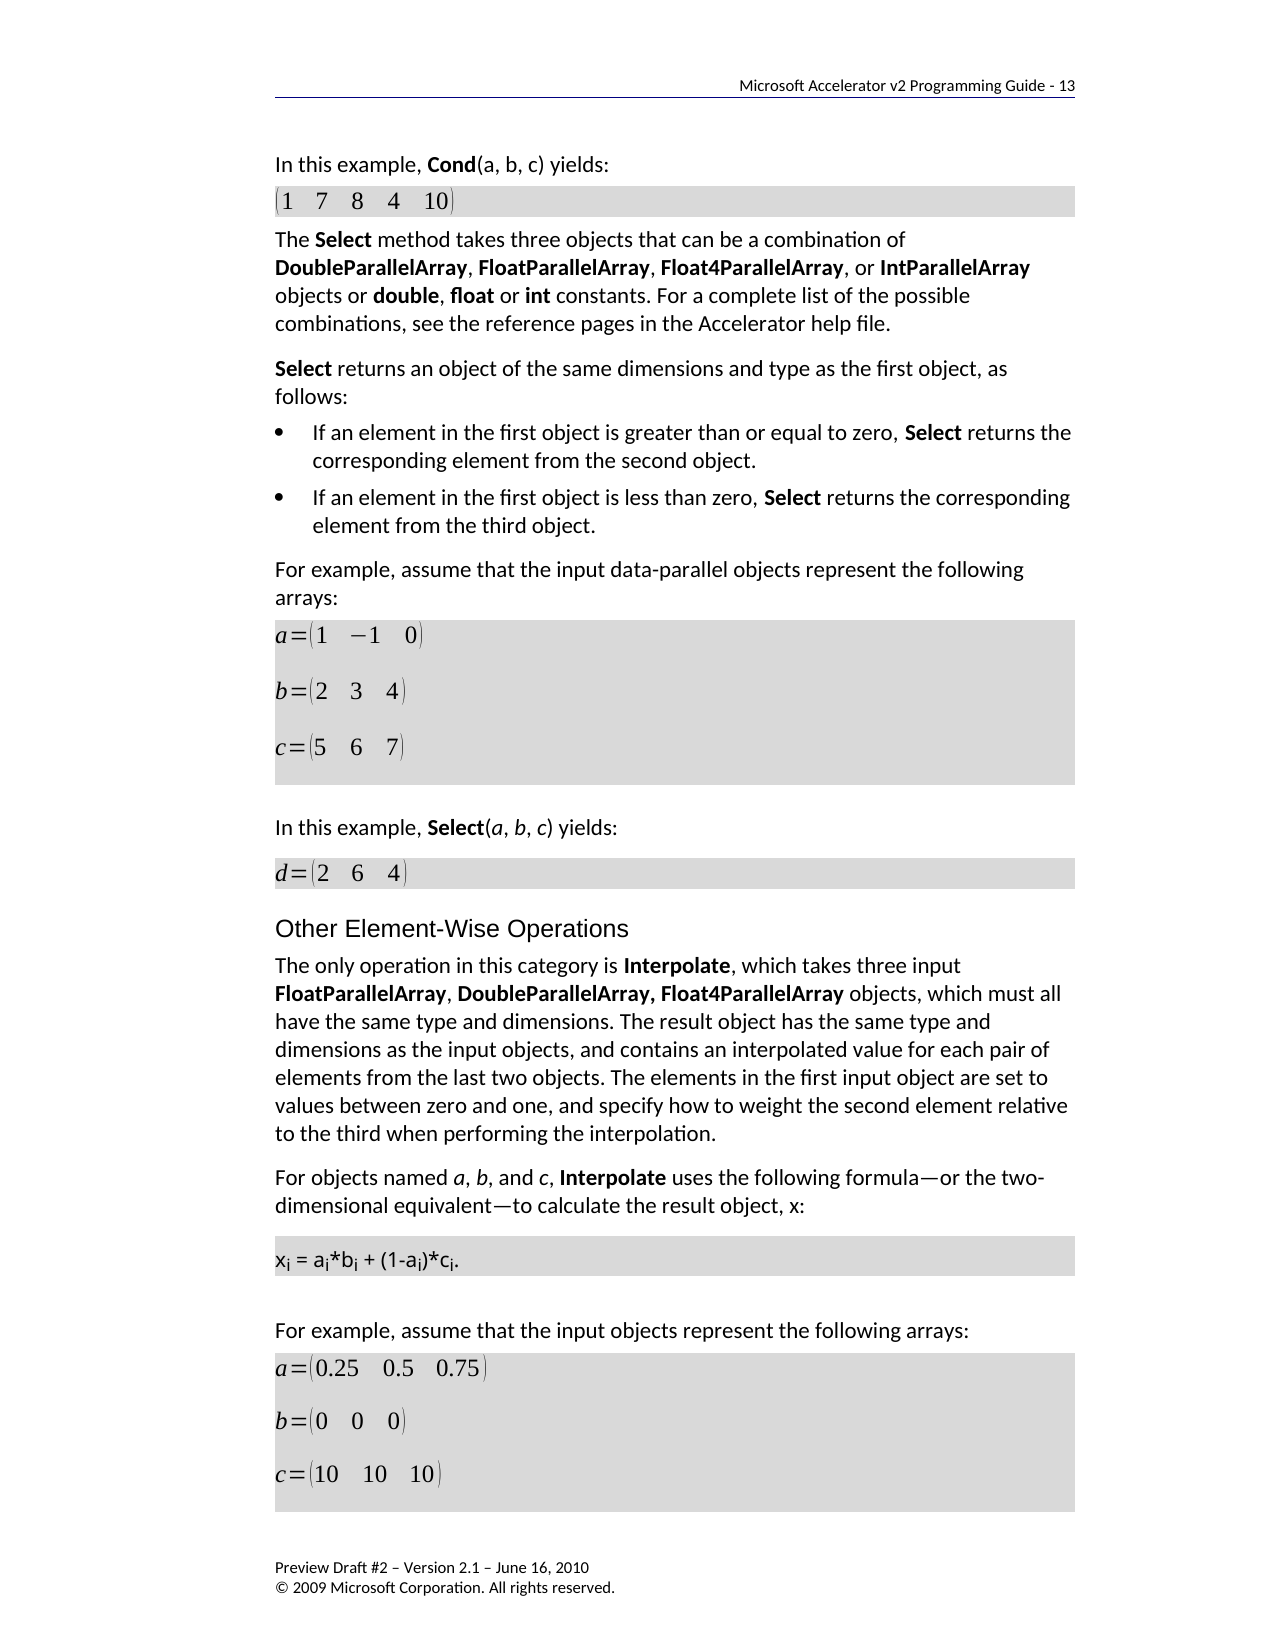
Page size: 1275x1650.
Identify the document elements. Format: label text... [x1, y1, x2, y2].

text The only operation in this category is Interpolate, which takes three input FloatParallelArray, DoubleParallelArray, Float4ParallelArray objects, which must all have the same type and dimensions. The result object has the same type and dimensions as the input objects, and contains an interpolated value for each pair of elements from the last two objects. The elements in the first input object are set to values between zero and one, and specify how to weight the second element relative to the third when performing the interpolation. [275, 951, 1075, 1147]
text In this example, Cond(a, b, c) yields: [275, 150, 1075, 178]
subtitle Other Element-Wise Operations [275, 914, 1075, 942]
text Select returns an object of the same dimensions and type as the first object, as follows: [275, 354, 1075, 410]
list If an element in the first object is less than zero, Select returns the corresponding element from the third object. [275, 483, 1075, 539]
text xi = ai*bi + (1-ai)*ci. [275, 1236, 1075, 1276]
text For example, assume that the input data-parallel objects represent the following arrays: [275, 556, 1075, 612]
text The Select method takes three objects that can be a combination of DoubleParallelArray, FloatParallelArray, Float4ParallelArray, or IntParallelArray objects or double, float or int constants. For a complete list of the possible combinations, see the reference pages in the Accelerator help file. [275, 225, 1075, 337]
text For objects named a, b, and c, Interpolate uses the following formula—or the two-dimensional equivalent—to calculate the result object, x: [275, 1163, 1075, 1219]
text For example, assume that the input objects represent the following arrays: [275, 1316, 1075, 1344]
text In this example, Select(a, b, c) yields: [275, 813, 1075, 841]
list If an element in the first object is greater than or equal to zero, Select returns the corresponding element from the second object. [275, 418, 1075, 474]
